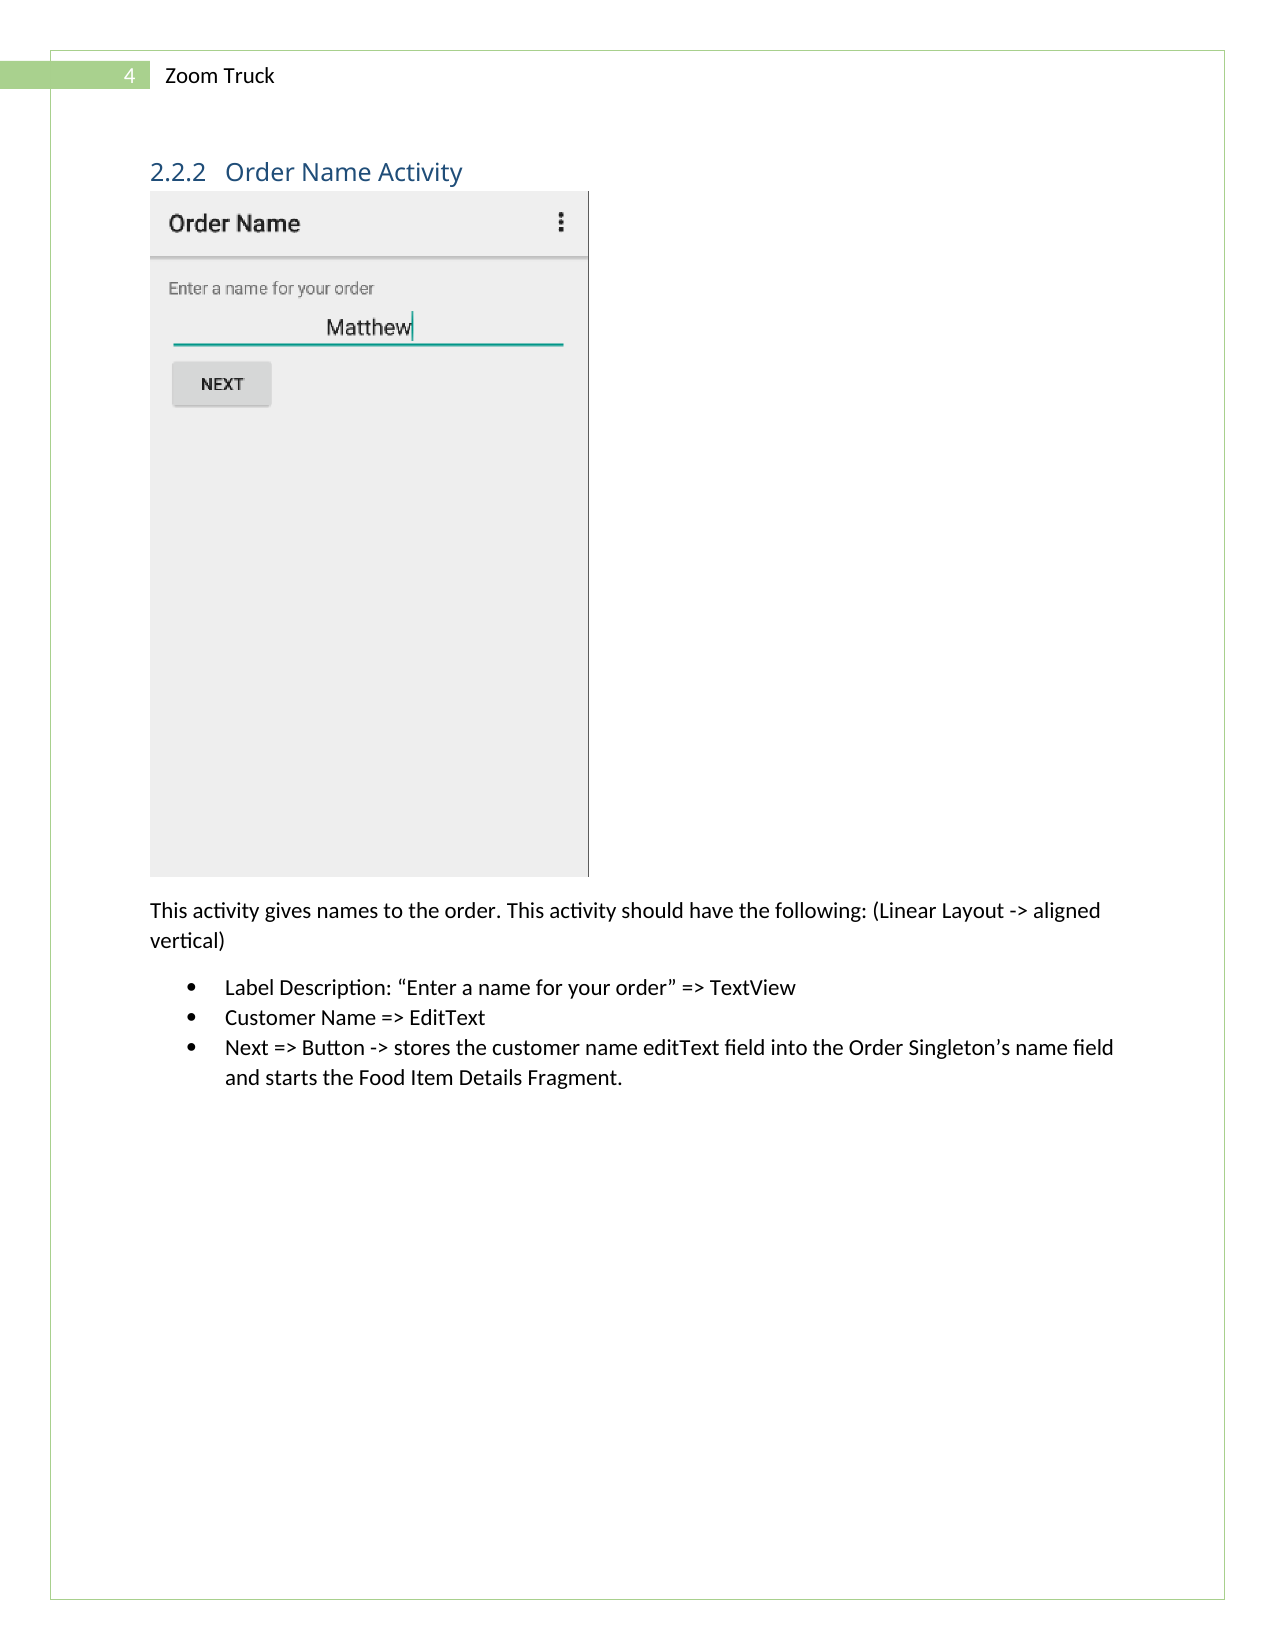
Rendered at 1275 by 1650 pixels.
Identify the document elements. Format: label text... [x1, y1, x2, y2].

list Customer Name => EditText [187, 1003, 1125, 1031]
list Next => Button -> stores the customer name editText field into the Order Singleton’s name field and starts the Food Item Details Fragment. [187, 1033, 1125, 1091]
picture [150, 191, 589, 877]
text This activity gives names to the order. This activity should have the following: (Linear Layout -> aligned vertical) [150, 896, 1125, 954]
subtitle 2.2.2 Order Name Activity [150, 154, 1125, 188]
list Label Description: “Enter a name for your order” => TextView [187, 973, 1125, 1001]
